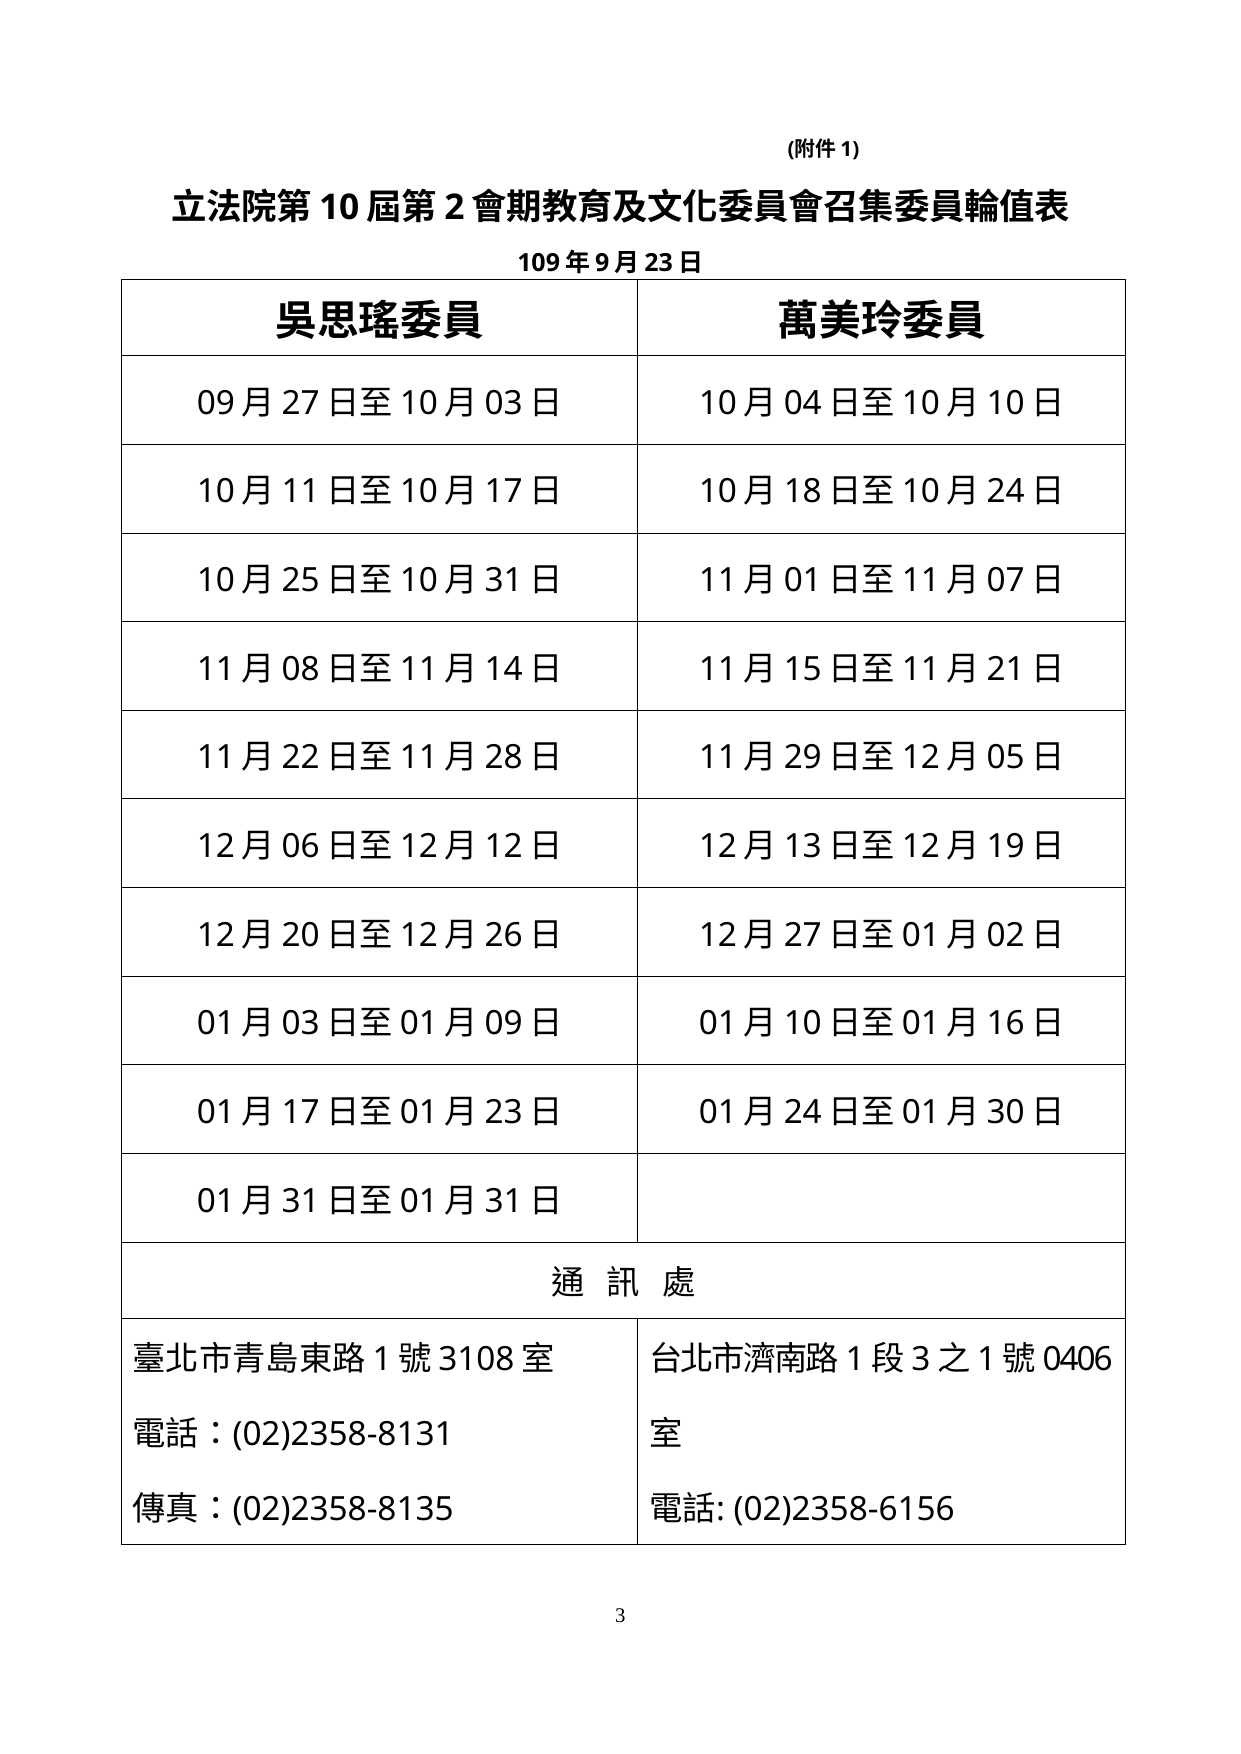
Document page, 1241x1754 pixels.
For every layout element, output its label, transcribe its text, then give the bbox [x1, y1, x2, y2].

text 109年9月23日 [136, 242, 1104, 279]
table_cell 01月03日至01月09日 [122, 977, 637, 1064]
table_cell 通 訊 處 [122, 1243, 1125, 1318]
table_cell 11月08日至11月14日 [122, 622, 637, 710]
table_cell 10月25日至10月31日 [122, 534, 637, 621]
table_header 萬美玲委員 [638, 280, 1125, 355]
table_cell 11月22日至11月28日 [122, 711, 637, 798]
table_cell 12月06日至12月12日 [122, 799, 637, 887]
table_cell 09月27日至10月03日 [122, 356, 637, 444]
text (附件1) [136, 129, 1104, 167]
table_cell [638, 1319, 1125, 1544]
table_cell 12月20日至12月26日 [122, 888, 637, 976]
table_cell 11月15日至11月21日 [638, 622, 1125, 710]
table_cell [638, 1154, 1125, 1242]
table_cell 10月11日至10月17日 [122, 445, 637, 532]
table_cell 11月01日至11月07日 [638, 534, 1125, 621]
table_cell 01月17日至01月23日 [122, 1065, 637, 1153]
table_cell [122, 1319, 637, 1544]
table_cell 01月31日至01月31日 [122, 1154, 637, 1242]
table_cell 10月04日至10月10日 [638, 356, 1125, 444]
table_header 吳思瑤委員 [122, 280, 637, 355]
text 立法院第10屆第2會期教育及文化委員會召集委員輪值表 [136, 167, 1104, 242]
table_cell 01月24日至01月30日 [638, 1065, 1125, 1153]
table_cell 12月13日至12月19日 [638, 799, 1125, 887]
table_cell 12月27日至01月02日 [638, 888, 1125, 976]
table_cell 10月18日至10月24日 [638, 445, 1125, 532]
table_cell 11月29日至12月05日 [638, 711, 1125, 798]
table_cell 01月10日至01月16日 [638, 977, 1125, 1064]
